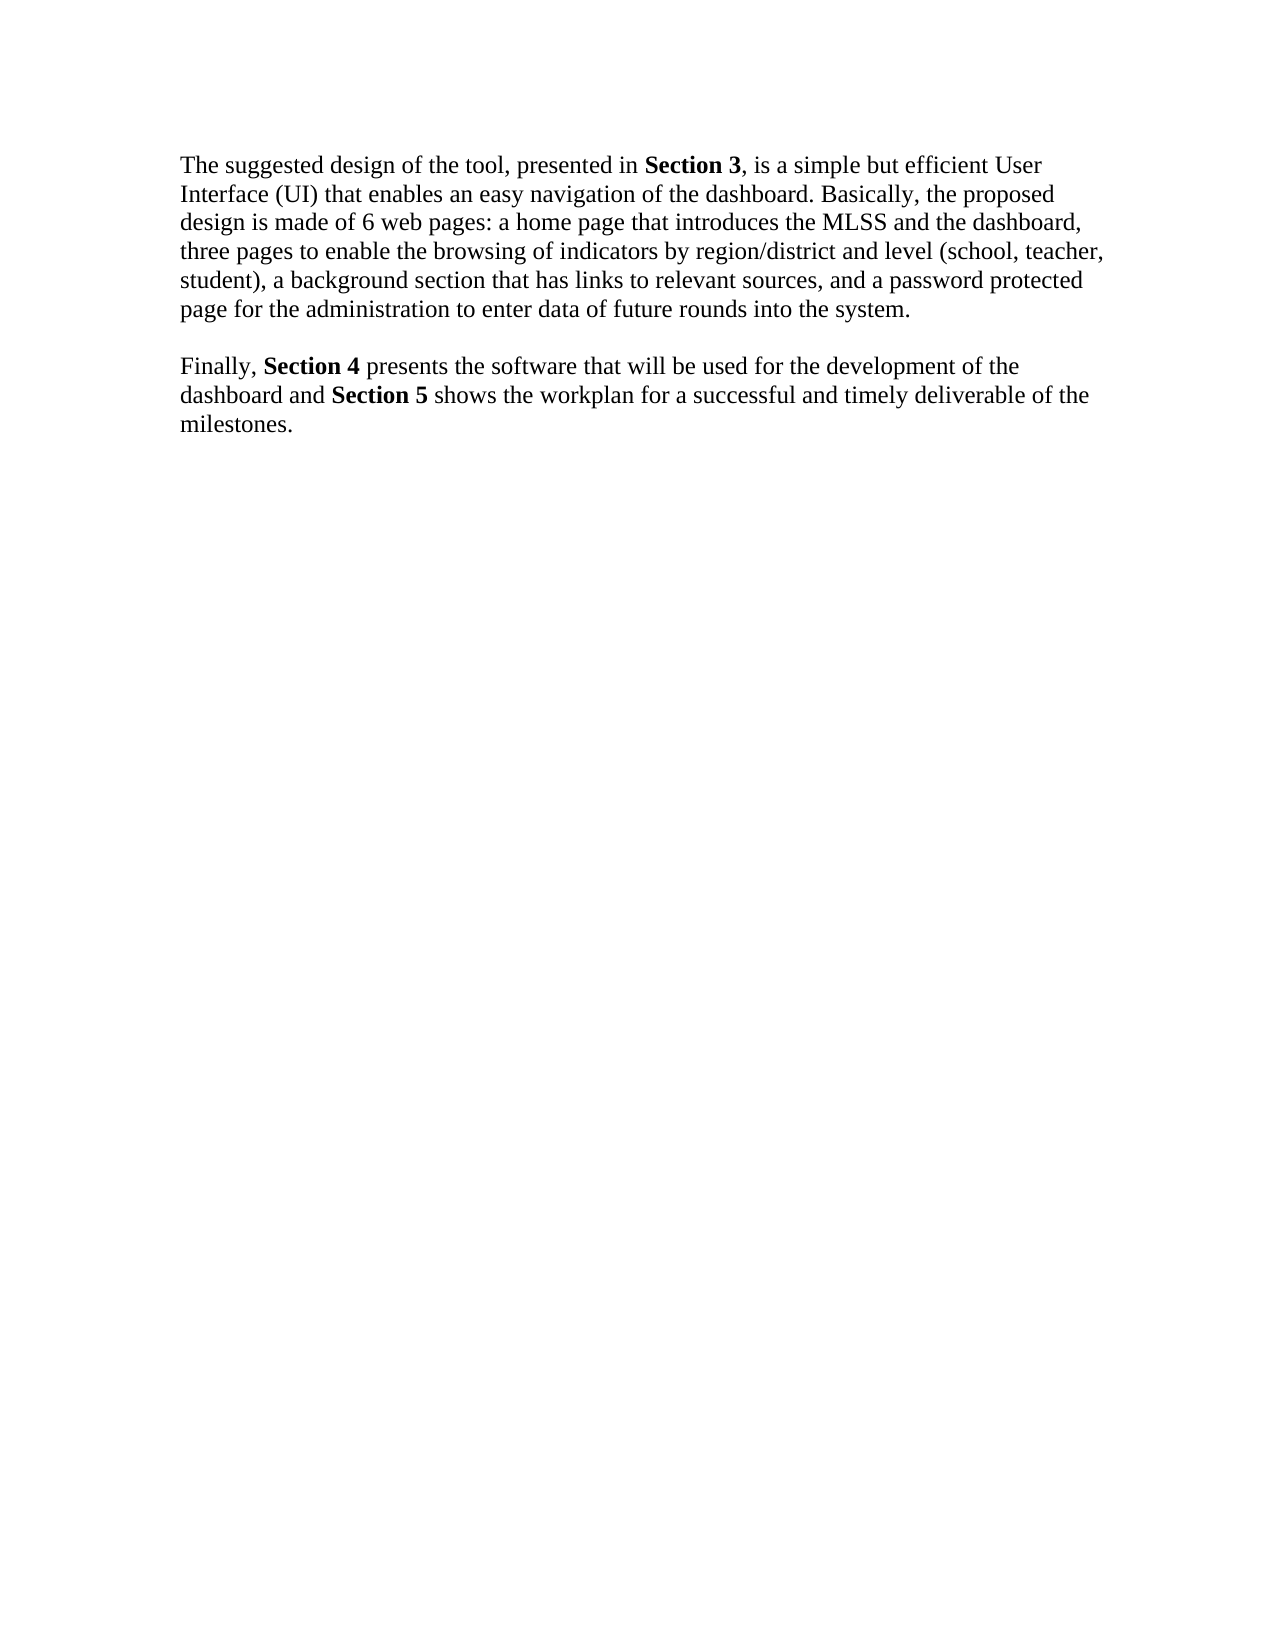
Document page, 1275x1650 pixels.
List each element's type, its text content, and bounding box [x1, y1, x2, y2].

text The suggested design of the tool, presented in Section 3, is a simple but efficient User Interface (UI) that enables an easy navigation of the dashboard. Basically, the proposed design is made of 6 web pages: a home page that introduces the MLSS and the dashboard, three pages to enable the browsing of indicators by region/district and level (school, teacher, student), a background section that has links to relevant sources, and a password protected page for the administration to enter data of future rounds into the system. [180, 150, 1125, 322]
text Finally, Section 4 presents the software that will be used for the development of the dashboard and Section 5 shows the workplan for a successful and timely deliverable of the milestones. [180, 351, 1125, 437]
